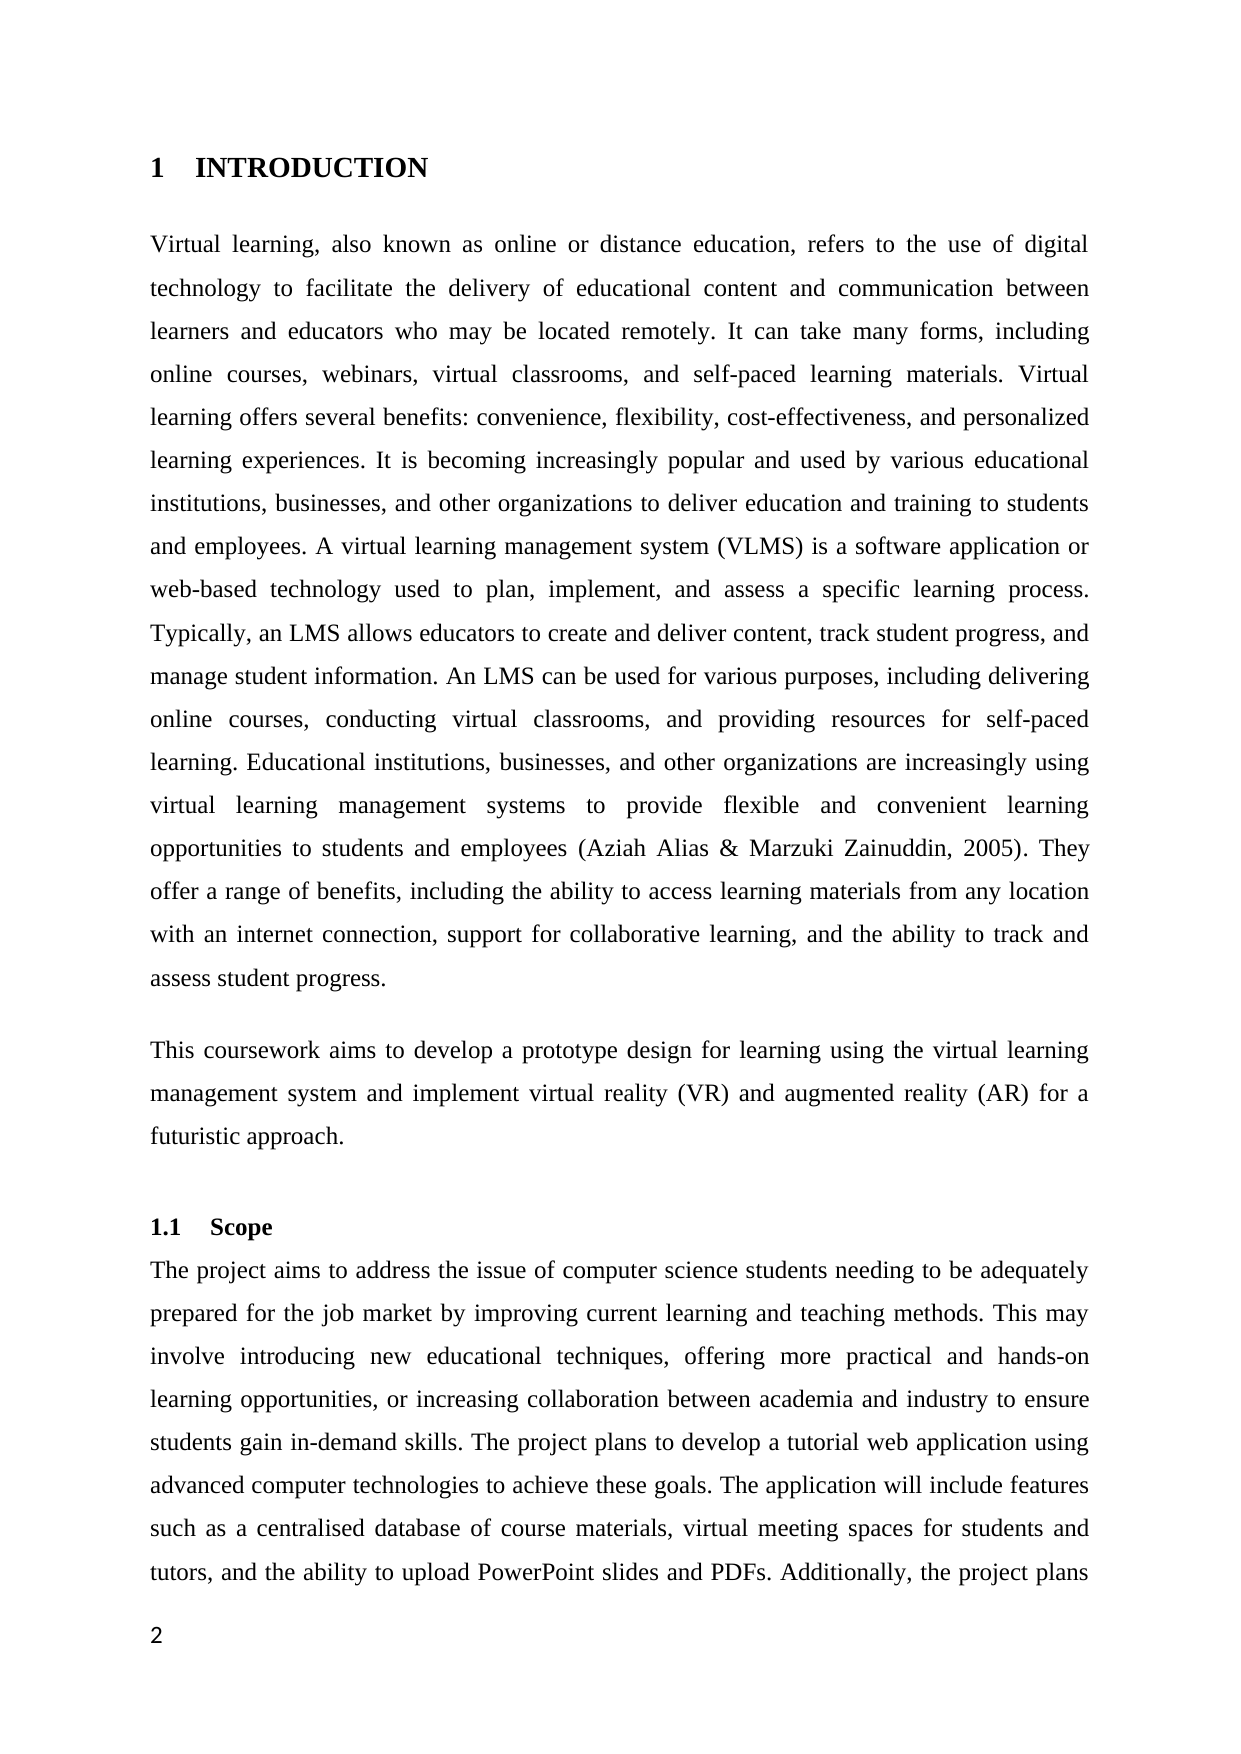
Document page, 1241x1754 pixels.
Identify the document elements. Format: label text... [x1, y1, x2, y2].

text Virtual learning, also known as online or distance education, refers to the use of digital technology to facilitate the delivery of educational content and communication between learners and educators who may be located remotely. It can take many forms, including online courses, webinars, virtual classrooms, and self-paced learning materials. Virtual learning offers several benefits: convenience, flexibility, cost-effectiveness, and personalized learning experiences. It is becoming increasingly popular and used by various educational institutions, businesses, and other organizations to deliver education and training to students and employees. A virtual learning management system (VLMS) is a software application or web-based technology used to plan, implement, and assess a specific learning process. Typically, an LMS allows educators to create and deliver content, track student progress, and manage student information. An LMS can be used for various purposes, including delivering online courses, conducting virtual classrooms, and providing resources for self-paced learning. Educational institutions, businesses, and other organizations are increasingly using virtual learning management systems to provide flexible and convenient learning opportunities to students and employees. They offer a range of benefits, including the ability to access learning materials from any location with an internet connection, support for collaborative learning, and the ability to track and assess student progress. [150, 229, 1090, 991]
text This coursework aims to develop a prototype design for learning using the virtual learning management system and implement virtual reality (VR) and augmented reality (AR) for a futuristic approach. [150, 1035, 1090, 1150]
subtitle INTRODUCTION [150, 150, 1090, 183]
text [150, 1255, 1090, 1585]
subtitle Scope [150, 1212, 1090, 1240]
